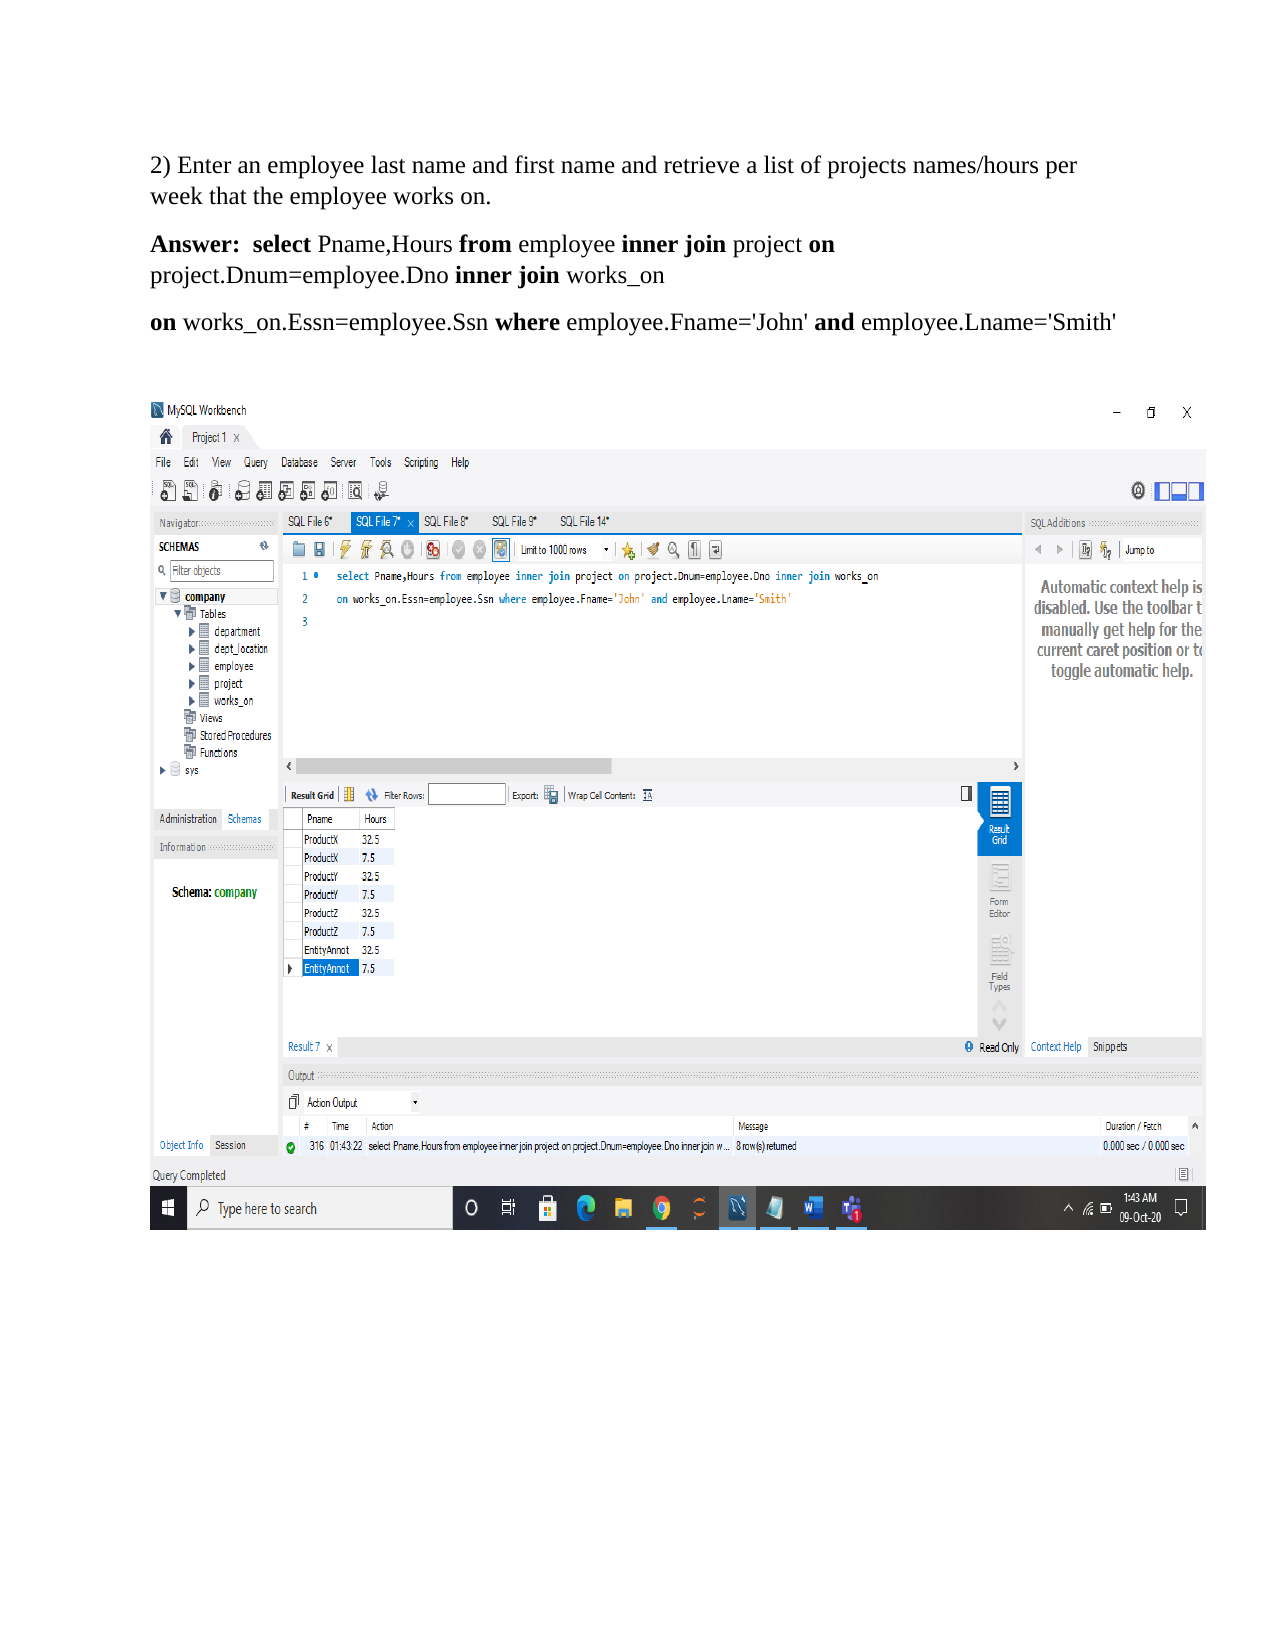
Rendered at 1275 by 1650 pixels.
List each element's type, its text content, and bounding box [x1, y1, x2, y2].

text 2) Enter an employee last name and first name and retrieve a list of projects names/hours per week that the employee works on. [150, 150, 1125, 210]
text Answer: select Pname,Hours from employee inner join project on project.Dnum=employee.Dno inner join works_on [150, 229, 1125, 288]
text on works_on.Essn=employee.Ssn where employee.Fname='John' and employee.Lname='Smith' [150, 307, 1125, 336]
picture [150, 402, 1206, 1230]
